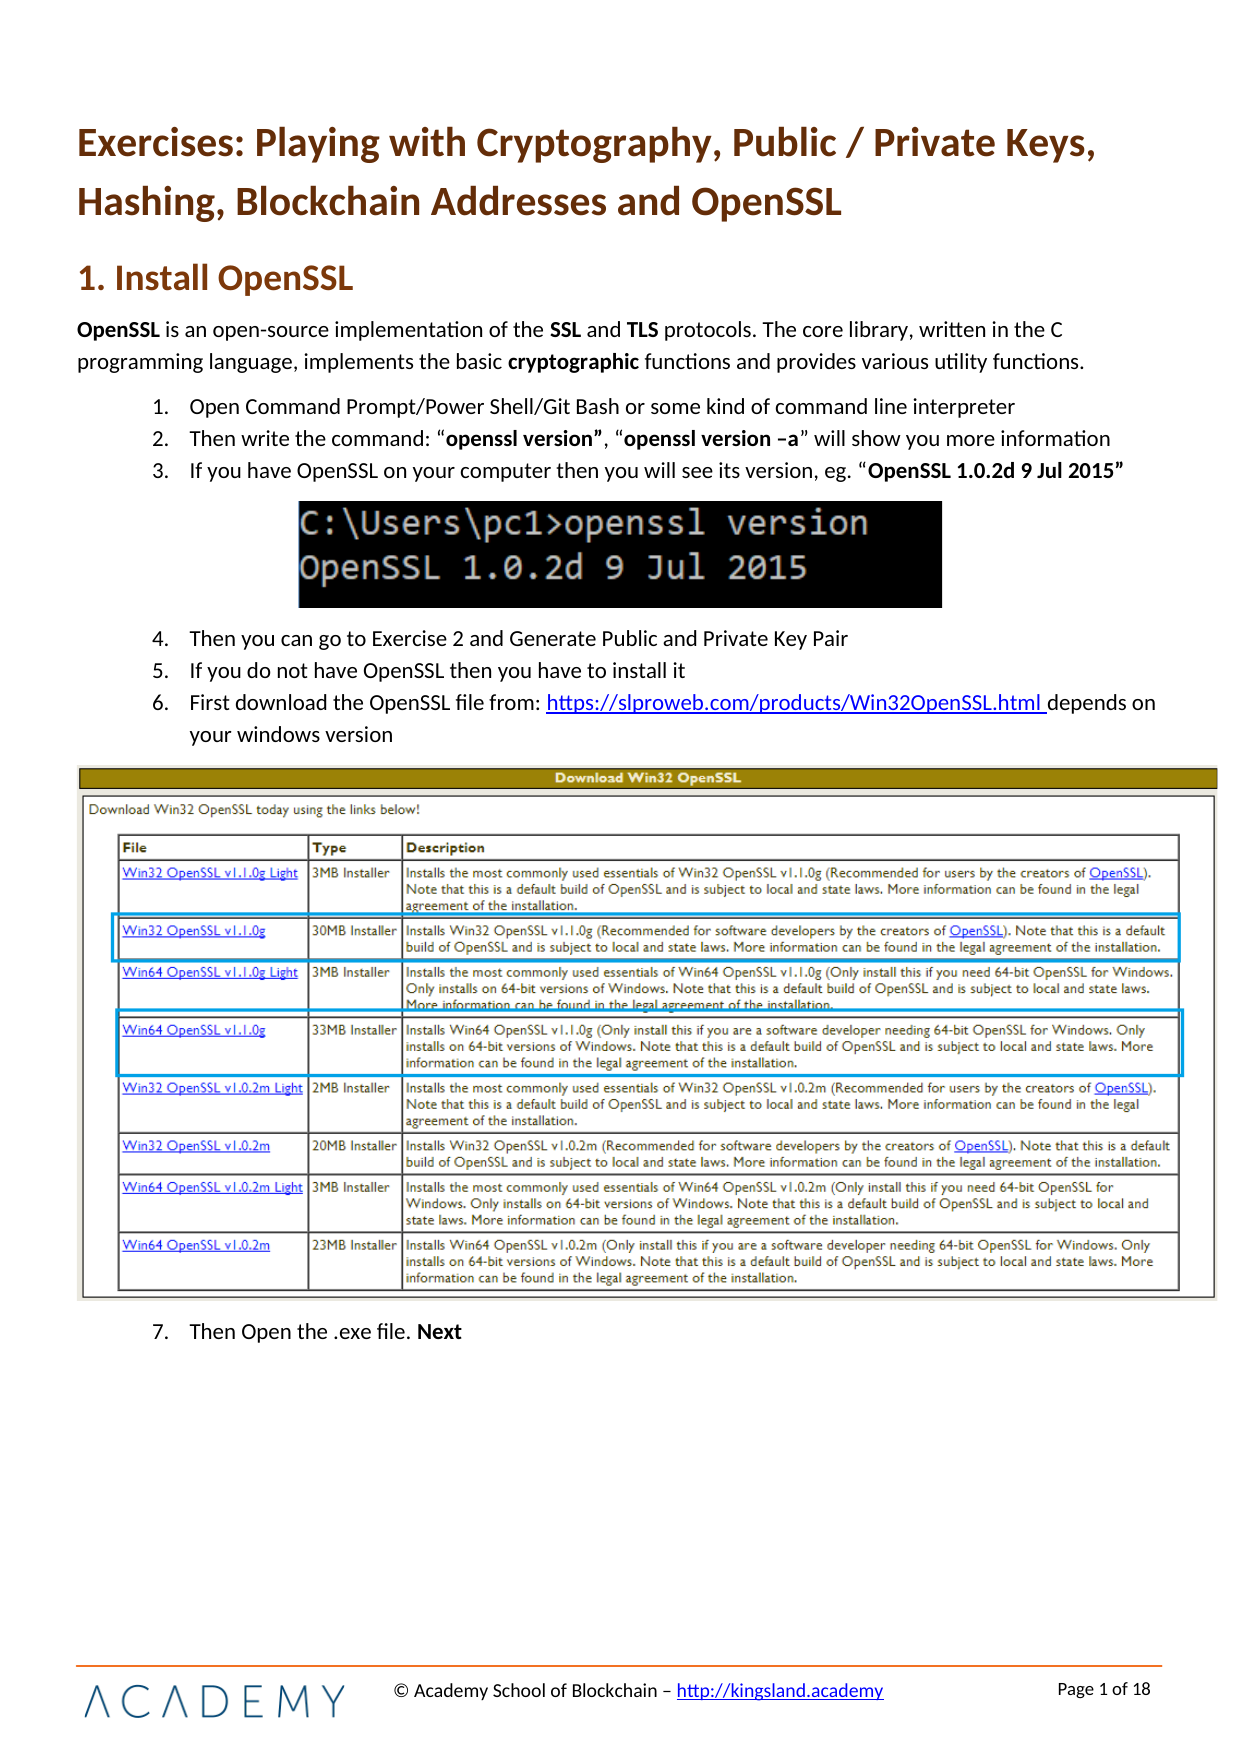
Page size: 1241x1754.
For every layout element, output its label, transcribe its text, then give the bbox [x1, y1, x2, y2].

list Then you can go to Exercise 2 and Generate Public and Private Key Pair [152, 624, 1163, 652]
list If you have OpenSSL on your computer then you will see its version, eg. “OpenSSL 1.0.2d 9 Jul 2015” [152, 456, 1163, 484]
list If you do not have OpenSSL then you have to install it [152, 656, 1163, 684]
text OpenSSL is an open-source implementation of the SSL and TLS protocols. The core library, written in the C programming language, implements the basic cryptographic functions and provides various utility functions. [77, 315, 1163, 375]
list Then write the command: “openssl version”, “openssl version –a” will show you more information [152, 424, 1163, 452]
subtitle Install OpenSSL [77, 254, 1163, 300]
picture [76, 765, 1218, 1301]
picture [298, 501, 943, 608]
subtitle Exercises: Playing with Cryptography, Public / Private Keys, Hashing, Blockchain Addresses and OpenSSL [77, 116, 1163, 226]
list Then Open the .exe file. Next [152, 1317, 1163, 1345]
picture [84, 1684, 345, 1718]
list Open Command Prompt/Power Shell/Git Bash or some kind of command line interpreter [152, 392, 1163, 420]
list First download the OpenSSL file from: https://slproweb.com/products/Win32OpenSSL.html depends on your windows version [152, 688, 1163, 748]
